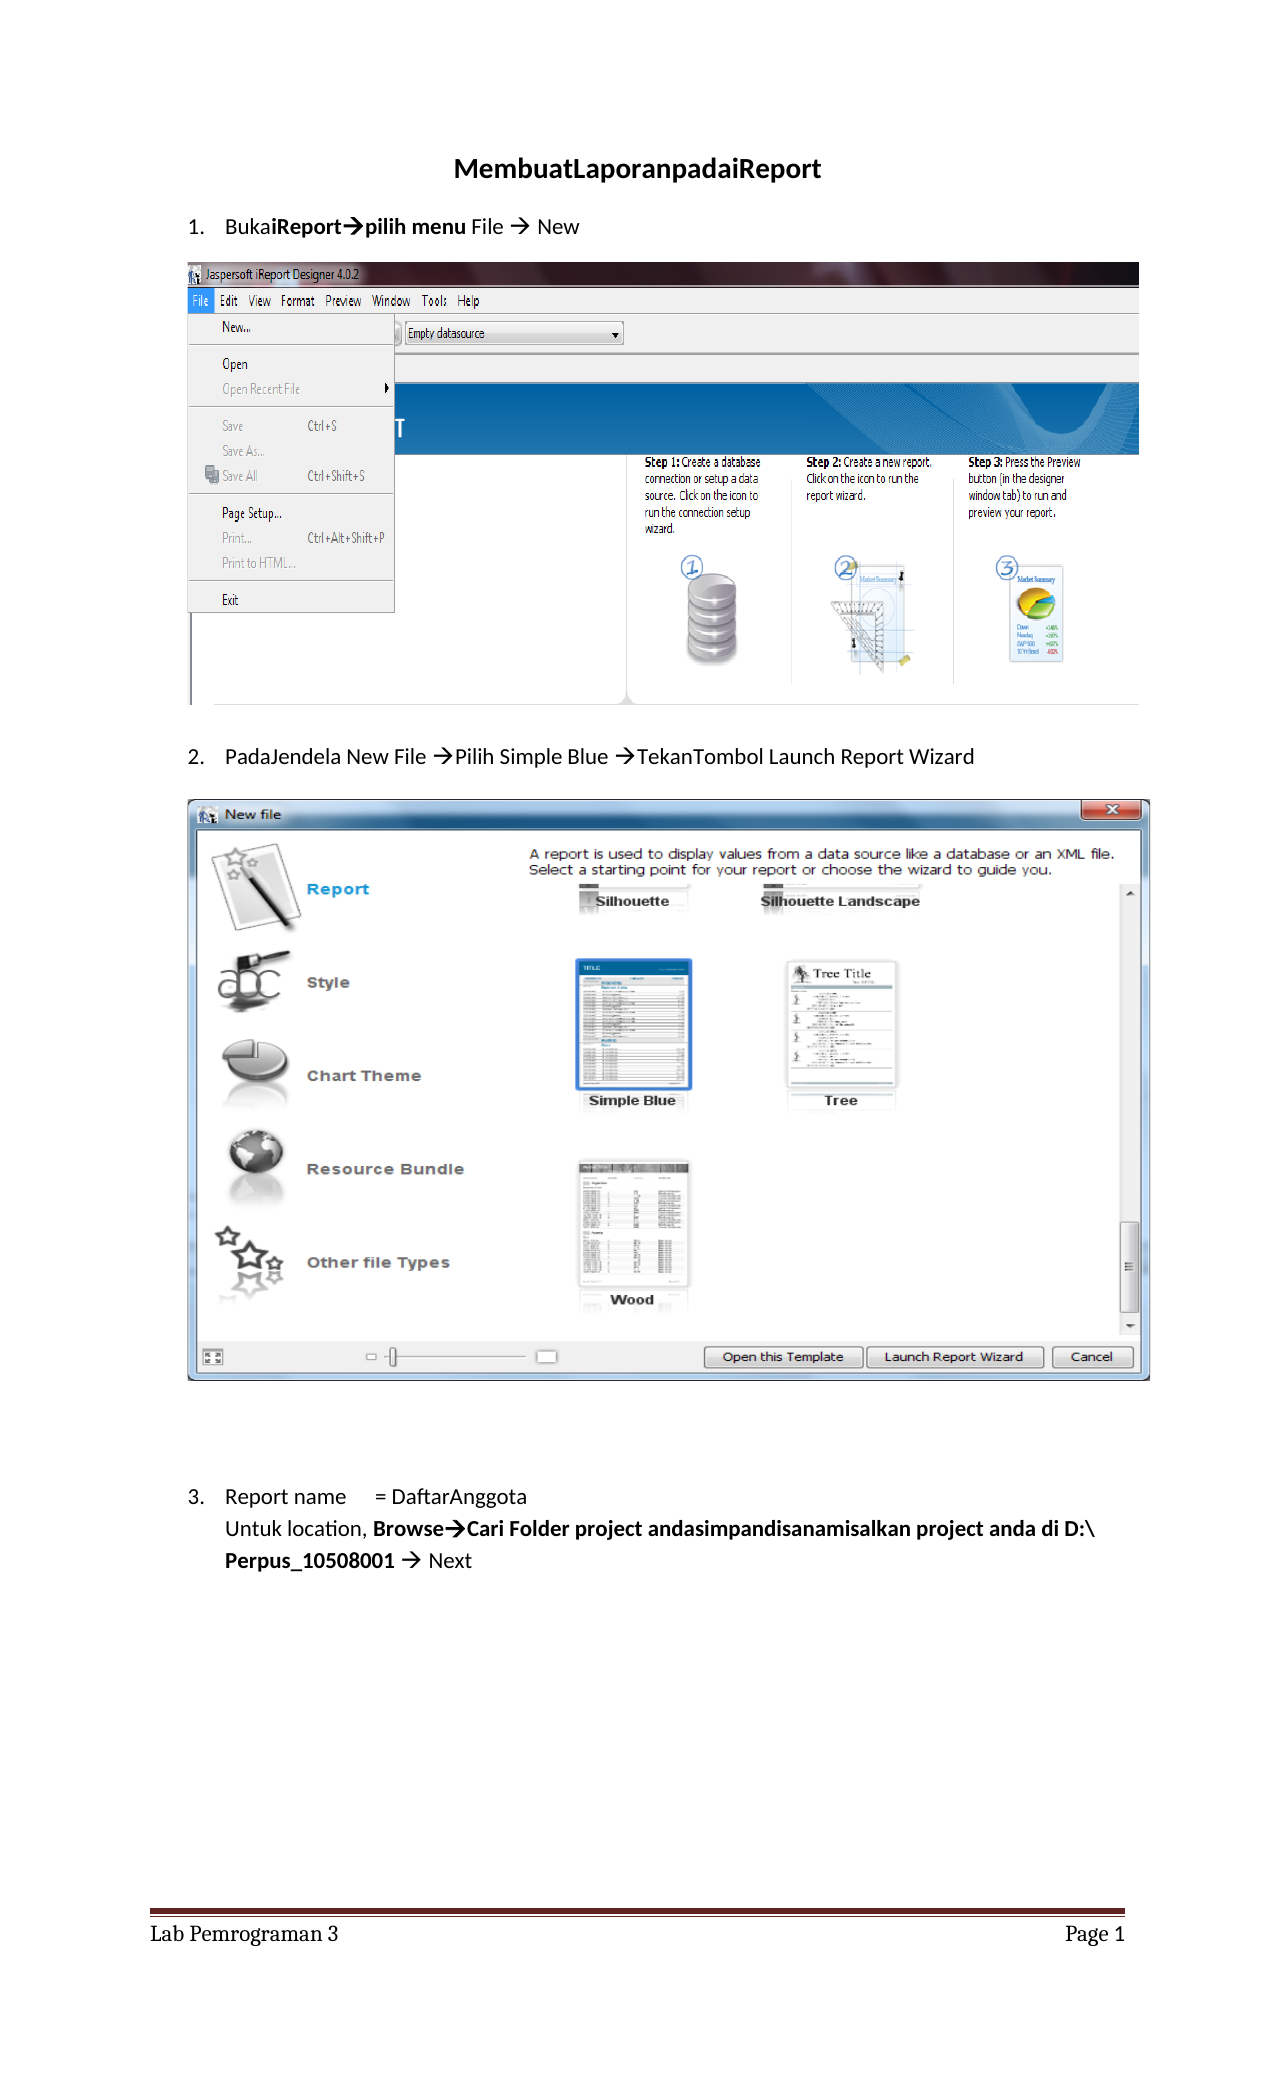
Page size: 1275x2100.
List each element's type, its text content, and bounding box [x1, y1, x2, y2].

list Untuk location, BrowseCari Folder project andasimpandisanamisalkan project anda di D:\Perpus_10508001 Next [225, 1514, 1125, 1575]
list PadaJendela New File Pilih Simple Blue TekanTombol Launch Report Wizard [187, 742, 1125, 770]
picture [187, 262, 1139, 705]
text MembuatLaporanpadaiReport [150, 150, 1125, 186]
list BukaiReportpilih menu File New [187, 212, 1125, 240]
list Report name = DaftarAnggota [187, 1482, 1125, 1510]
picture [187, 799, 1150, 1381]
